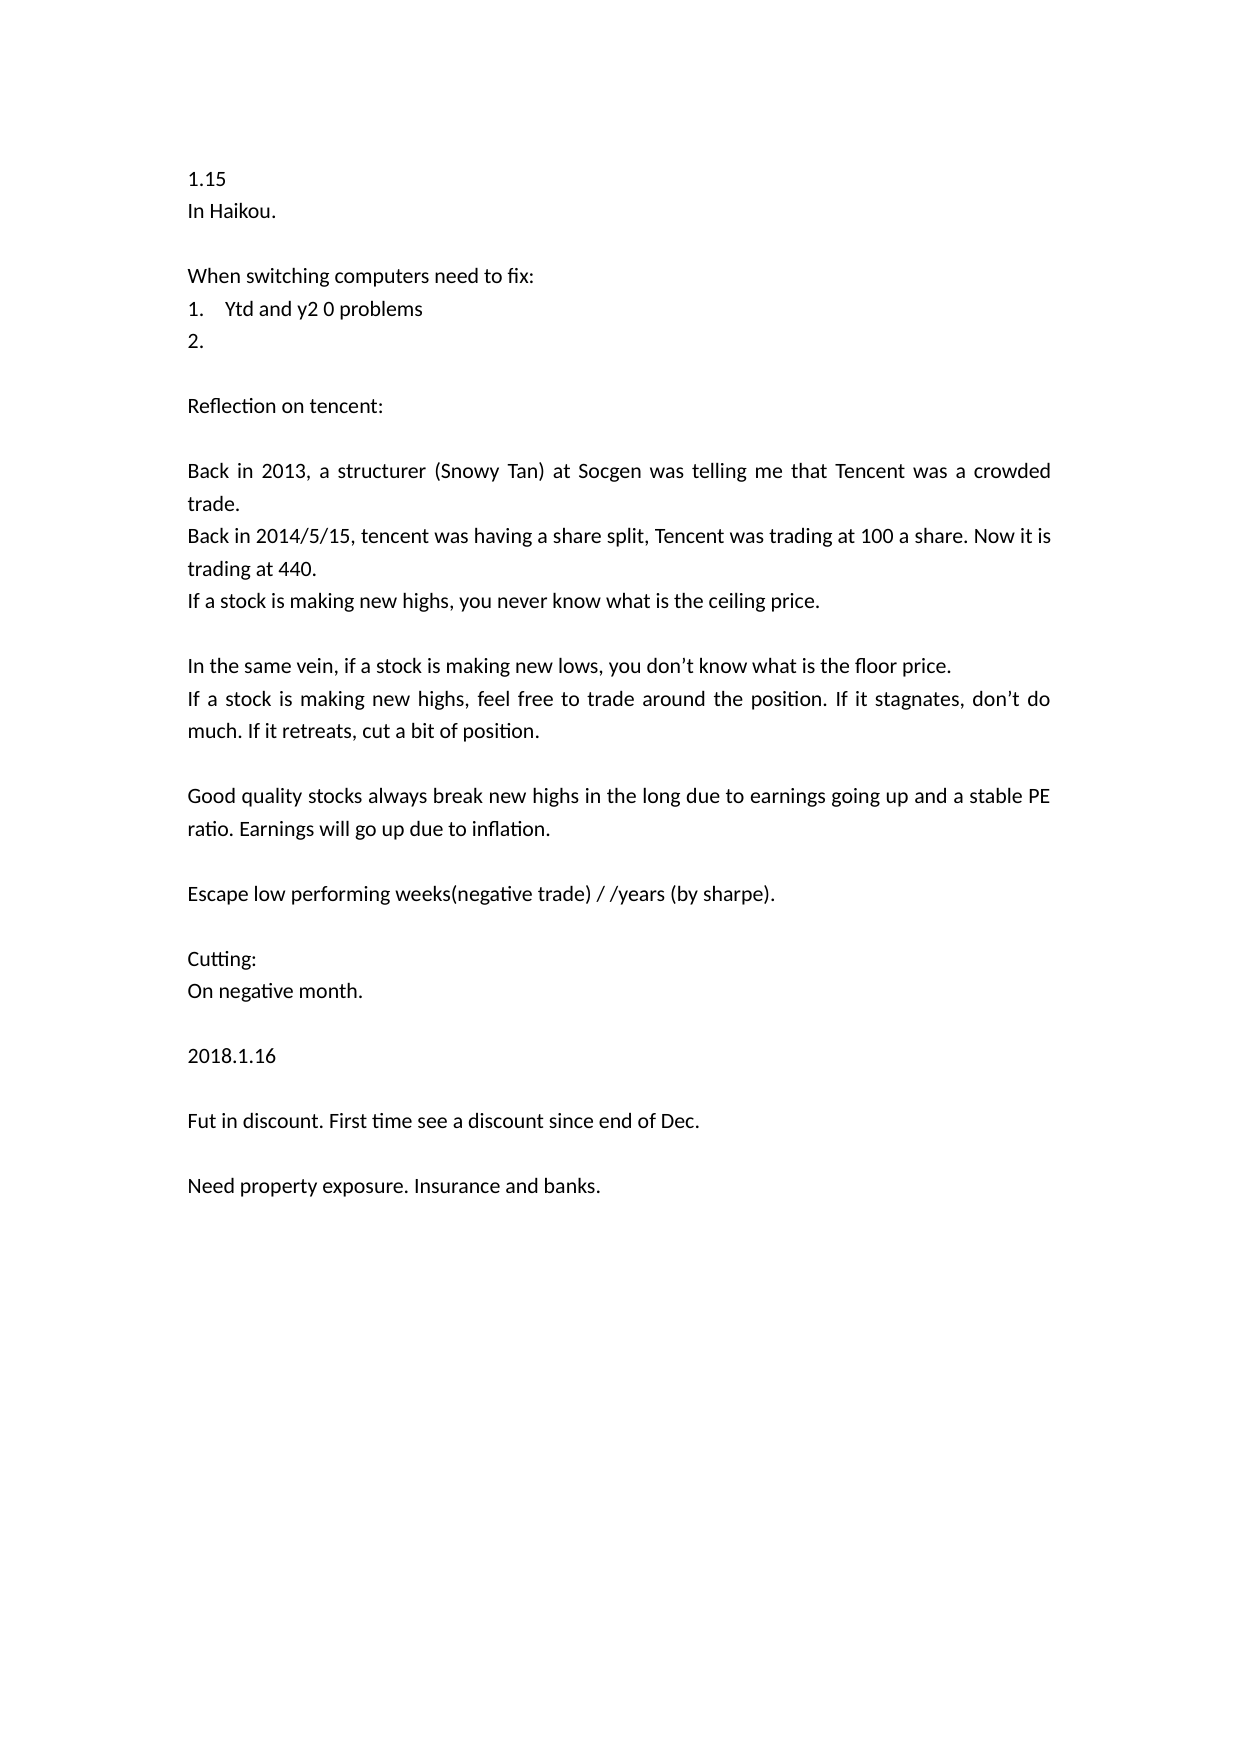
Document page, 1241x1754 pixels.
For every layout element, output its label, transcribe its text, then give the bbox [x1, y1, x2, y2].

list Ytd and y2 0 problems [187, 292, 1053, 324]
text On negative month. [187, 974, 1053, 1007]
text Fut in discount. First time see a discount since end of Dec. [187, 1104, 1053, 1137]
text Escape low performing weeks(negative trade) / /years (by sharpe). [187, 877, 1053, 909]
text Back in 2014/5/15, tencent was having a share split, Tencent was trading at 100 a share. Now it is trading at 440. [187, 519, 1053, 584]
text Good quality stocks always break new highs in the long due to earnings going up and a stable PE ratio. Earnings will go up due to inflation. [187, 779, 1053, 844]
text 2018.1.16 [187, 1039, 1053, 1072]
text 1.15 [187, 162, 1053, 194]
text Need property exposure. Insurance and banks. [187, 1169, 1053, 1202]
text If a stock is making new highs, you never know what is the ceiling price. [187, 584, 1053, 617]
text Back in 2013, a structurer (Snowy Tan) at Socgen was telling me that Tencent was a crowded trade. [187, 454, 1053, 519]
text Reflection on tencent: [187, 389, 1053, 422]
text Cutting: [187, 942, 1053, 974]
text In the same vein, if a stock is making new lows, you don’t know what is the floor price. [187, 649, 1053, 682]
text In Haikou. [187, 194, 1053, 227]
text If a stock is making new highs, feel free to trade around the position. If it stagnates, don’t do much. If it retreats, cut a bit of position. [187, 682, 1053, 747]
text When switching computers need to fix: [187, 259, 1053, 292]
